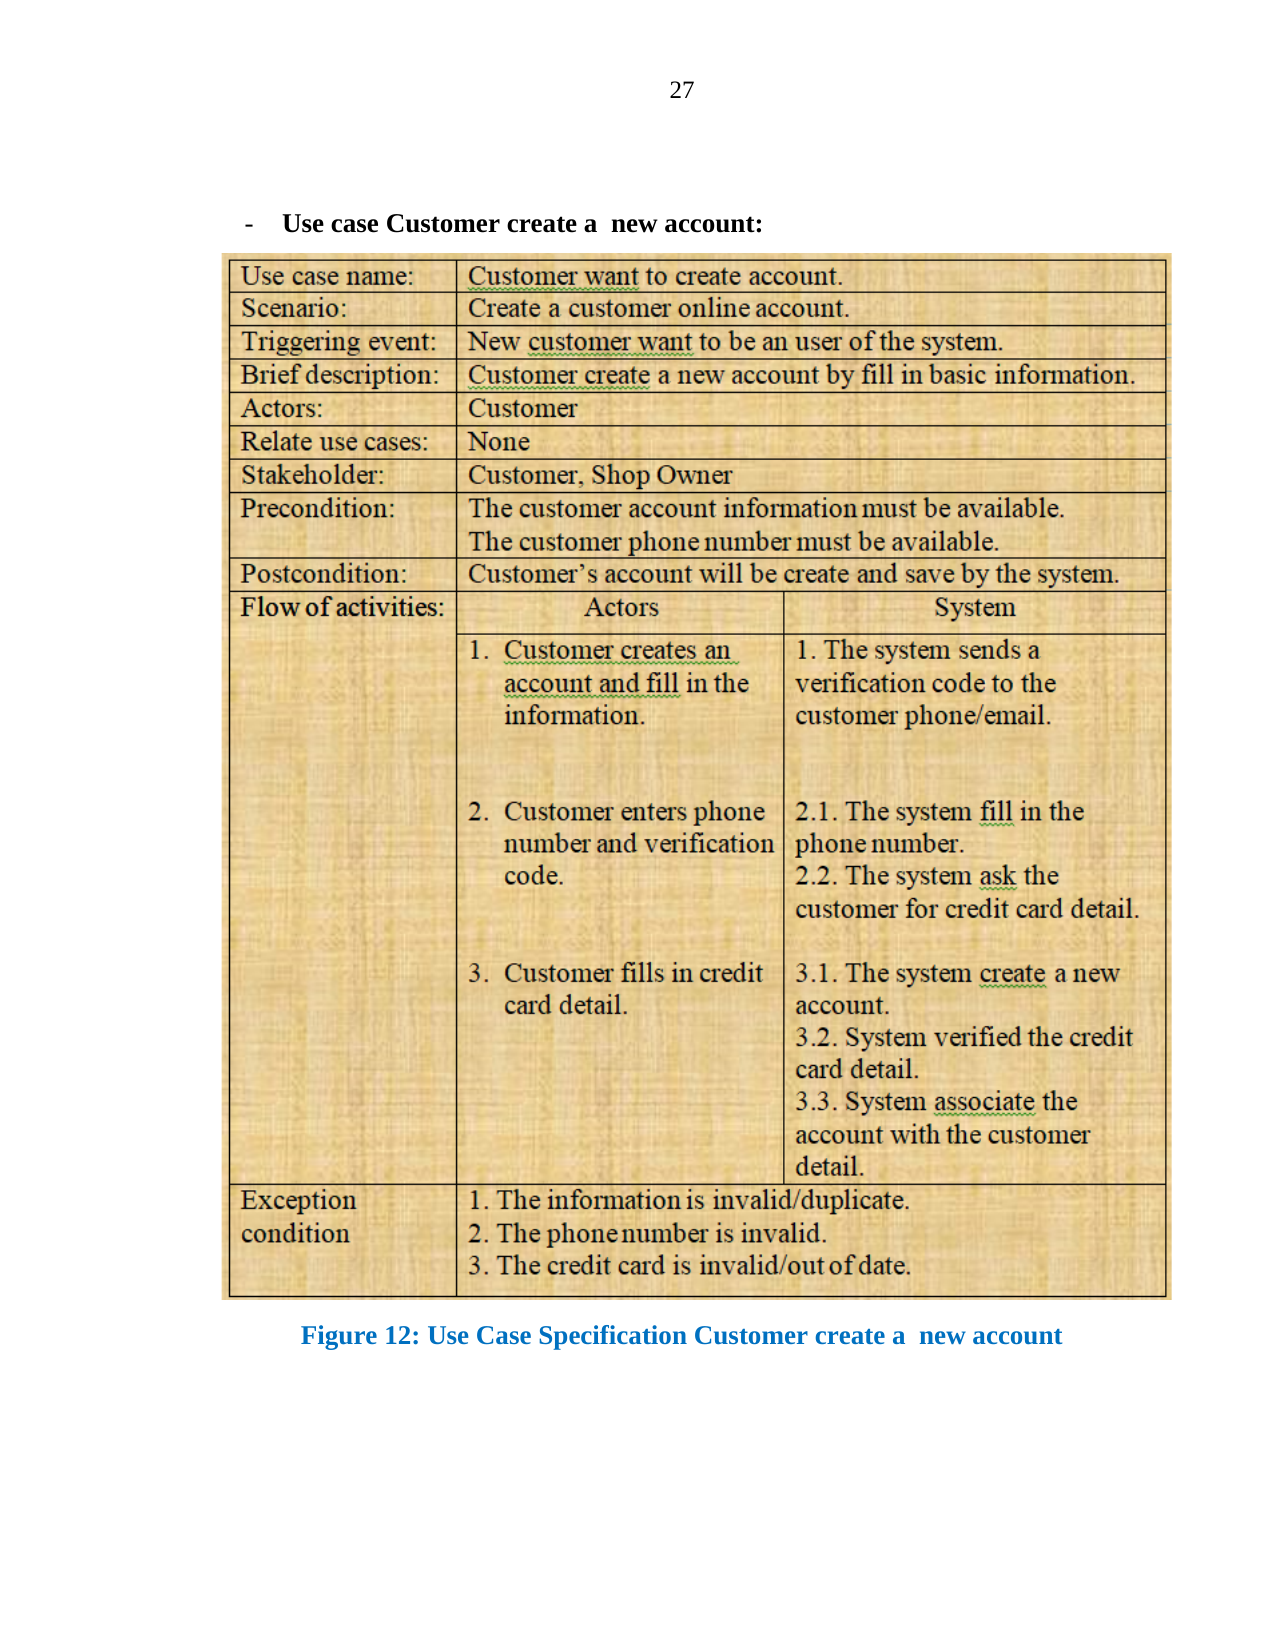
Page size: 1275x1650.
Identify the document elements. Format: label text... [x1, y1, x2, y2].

list Use case Customer create a new account: [244, 207, 1157, 238]
picture [221, 253, 1172, 1300]
text Figure 12: Use Case Specification Customer create a new account [207, 1319, 1157, 1350]
